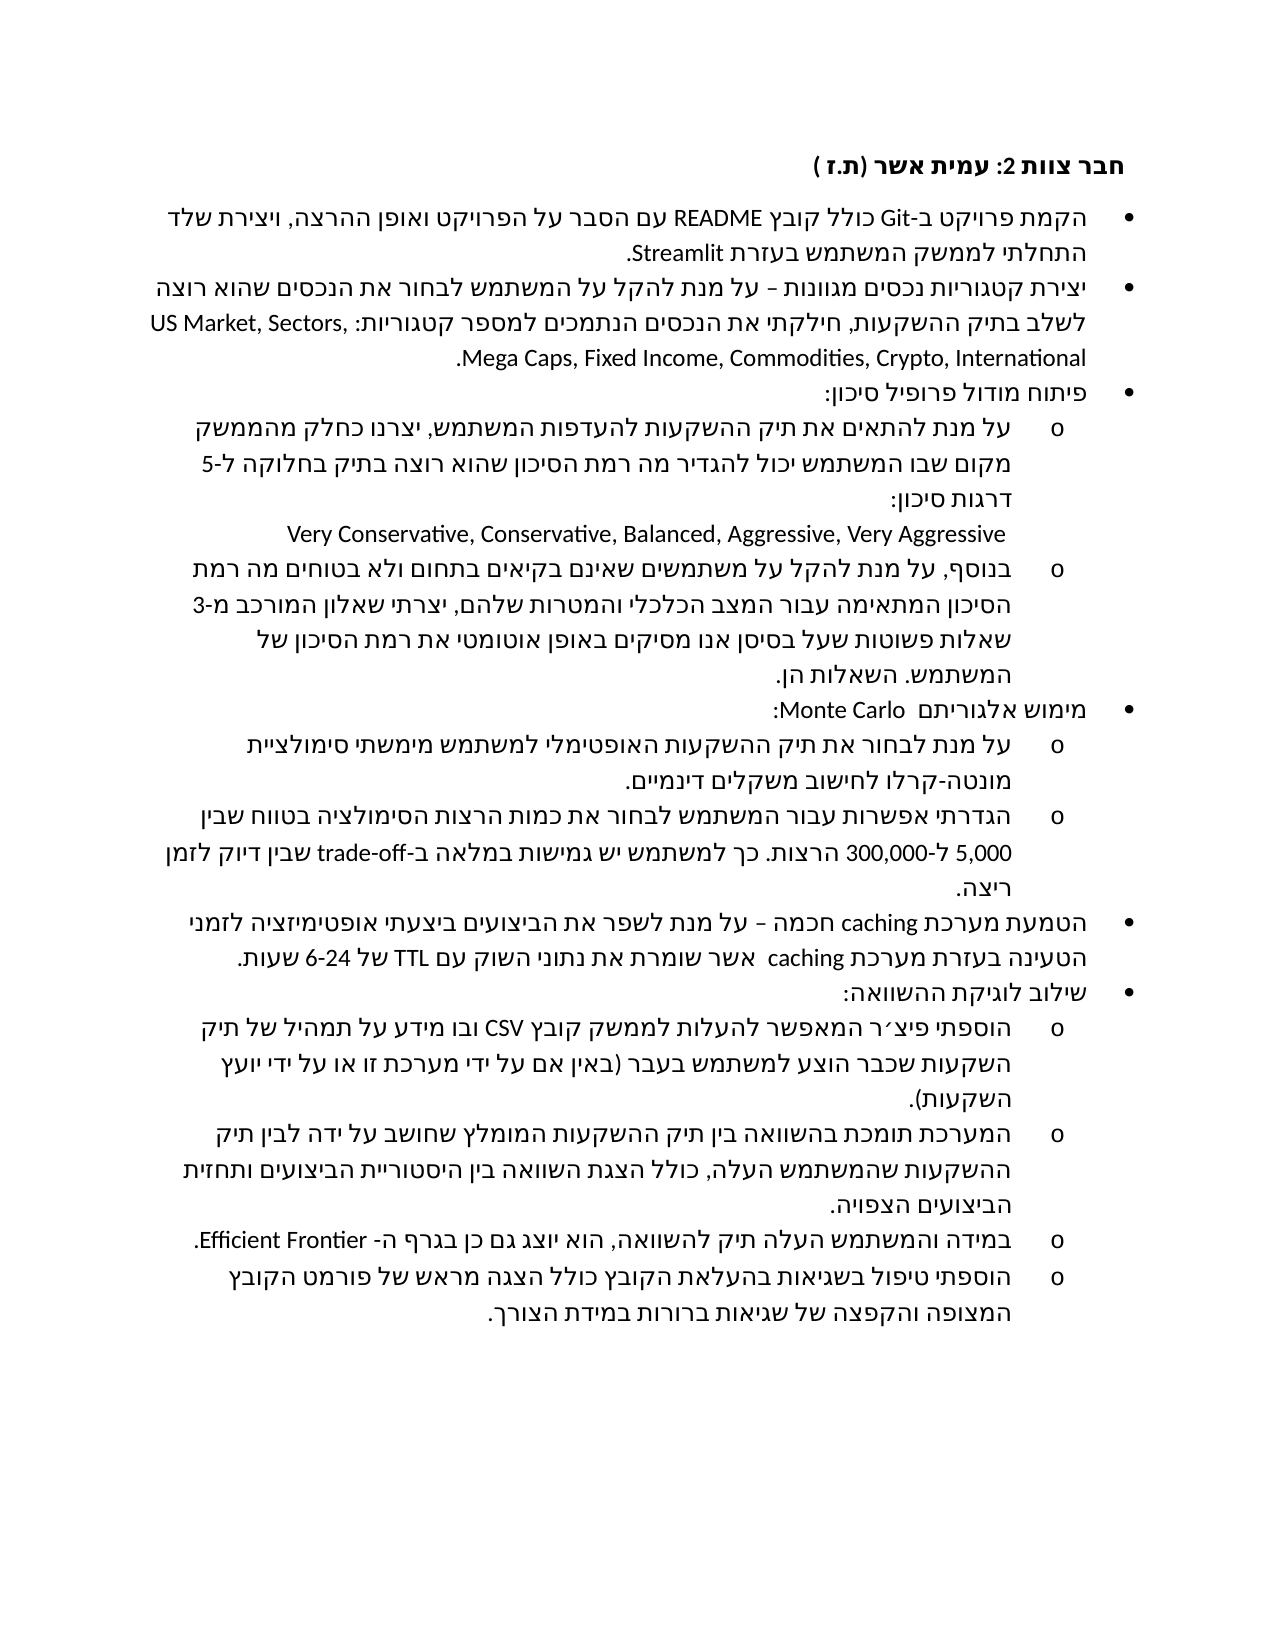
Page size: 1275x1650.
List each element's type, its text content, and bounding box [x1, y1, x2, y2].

list במידה והמשתמש העלה תיק להשוואה, הוא יוצג גם כן בגרף ה- Efficient Frontier. [150, 1224, 1050, 1256]
list בנוסף, על מנת להקל על משתמשים שאינם בקיאים בתחום ולא בטוחים מה רמת הסיכון המתאימה עבור המצב הכלכלי והמטרות שלהם, יצרתי שאלון המורכב מ-3 שאלות פשוטות שעל בסיסן אנו מסיקים באופן אוטומטי את רמת הסיכון של המשתמש. השאלות הן. [150, 553, 1050, 690]
list הטמעת מערכת caching חכמה – על מנת לשפר את הביצועים ביצעתי אופטימיזציה לזמני הטעינה בעזרת מערכת caching אשר שומרת את נתוני השוק עם TTL של 6-24 שעות. [150, 907, 1125, 972]
list על מנת לבחור את תיק ההשקעות האופטימלי למשתמש מימשתי סימולציית מונטה-קרלו לחישוב משקלים דינמיים. [150, 729, 1050, 796]
list המערכת תומכת בהשוואה בין תיק ההשקעות המומלץ שחושב על ידה לבין תיק ההשקעות שהמשתמש העלה, כולל הצגת השוואה בין היסטוריית הביצועים ותחזית הביצועים הצפויה. [150, 1118, 1050, 1220]
list הגדרתי אפשרות עבור המשתמש לבחור את כמות הרצות הסימולציה בטווח שבין 5,000 ל-300,000 הרצות. כך למשתמש יש גמישות במלאה ב-trade-off שבין דיוק לזמן ריצה. [150, 800, 1050, 902]
list פיתוח מודול פרופיל סיכון: [150, 377, 1125, 407]
list הוספתי טיפול בשגיאות בהעלאת הקובץ כולל הצגה מראש של פורמט הקובץ המצופה והקפצה של שגיאות ברורות במידת הצורך. [150, 1261, 1050, 1327]
list מימוש אלגוריתם Monte Carlo: [150, 694, 1125, 725]
list הקמת פרויקט ב-Git כולל קובץ README עם הסבר על הפרויקט ואופן ההרצה, ויצירת שלד התחלתי לממשק המשתמש בעזרת Streamlit. [150, 202, 1125, 267]
list הוספתי פיצ׳ר המאפשר להעלות לממשק קובץ CSV ובו מידע על תמהיל של תיק השקעות שכבר הוצע למשתמש בעבר (באין אם על ידי מערכת זו או על ידי יועץ השקעות). [150, 1012, 1050, 1113]
list שילוב לוגיקת ההשוואה: [150, 977, 1125, 1007]
list על מנת להתאים את תיק ההשקעות להעדפות המשתמש, יצרנו כחלק מהממשק מקום שבו המשתמש יכול להגדיר מה רמת הסיכון שהוא רוצה בתיק בחלוקה ל-5 דרגות סיכון: Very Conservative, Conservative, Balanced, Aggressive, Very Aggressive [150, 412, 1050, 548]
text חבר צוות 2: עמית אשר (ת.ז ) [150, 150, 1125, 181]
list יצירת קטגוריות נכסים מגוונות – על מנת להקל על המשתמש לבחור את הנכסים שהוא רוצה לשלב בתיק ההשקעות, חילקתי את הנכסים הנתמכים למספר קטגוריות: US Market, Sectors, Mega Caps, Fixed Income, Commodities, Crypto, International. [150, 272, 1125, 372]
